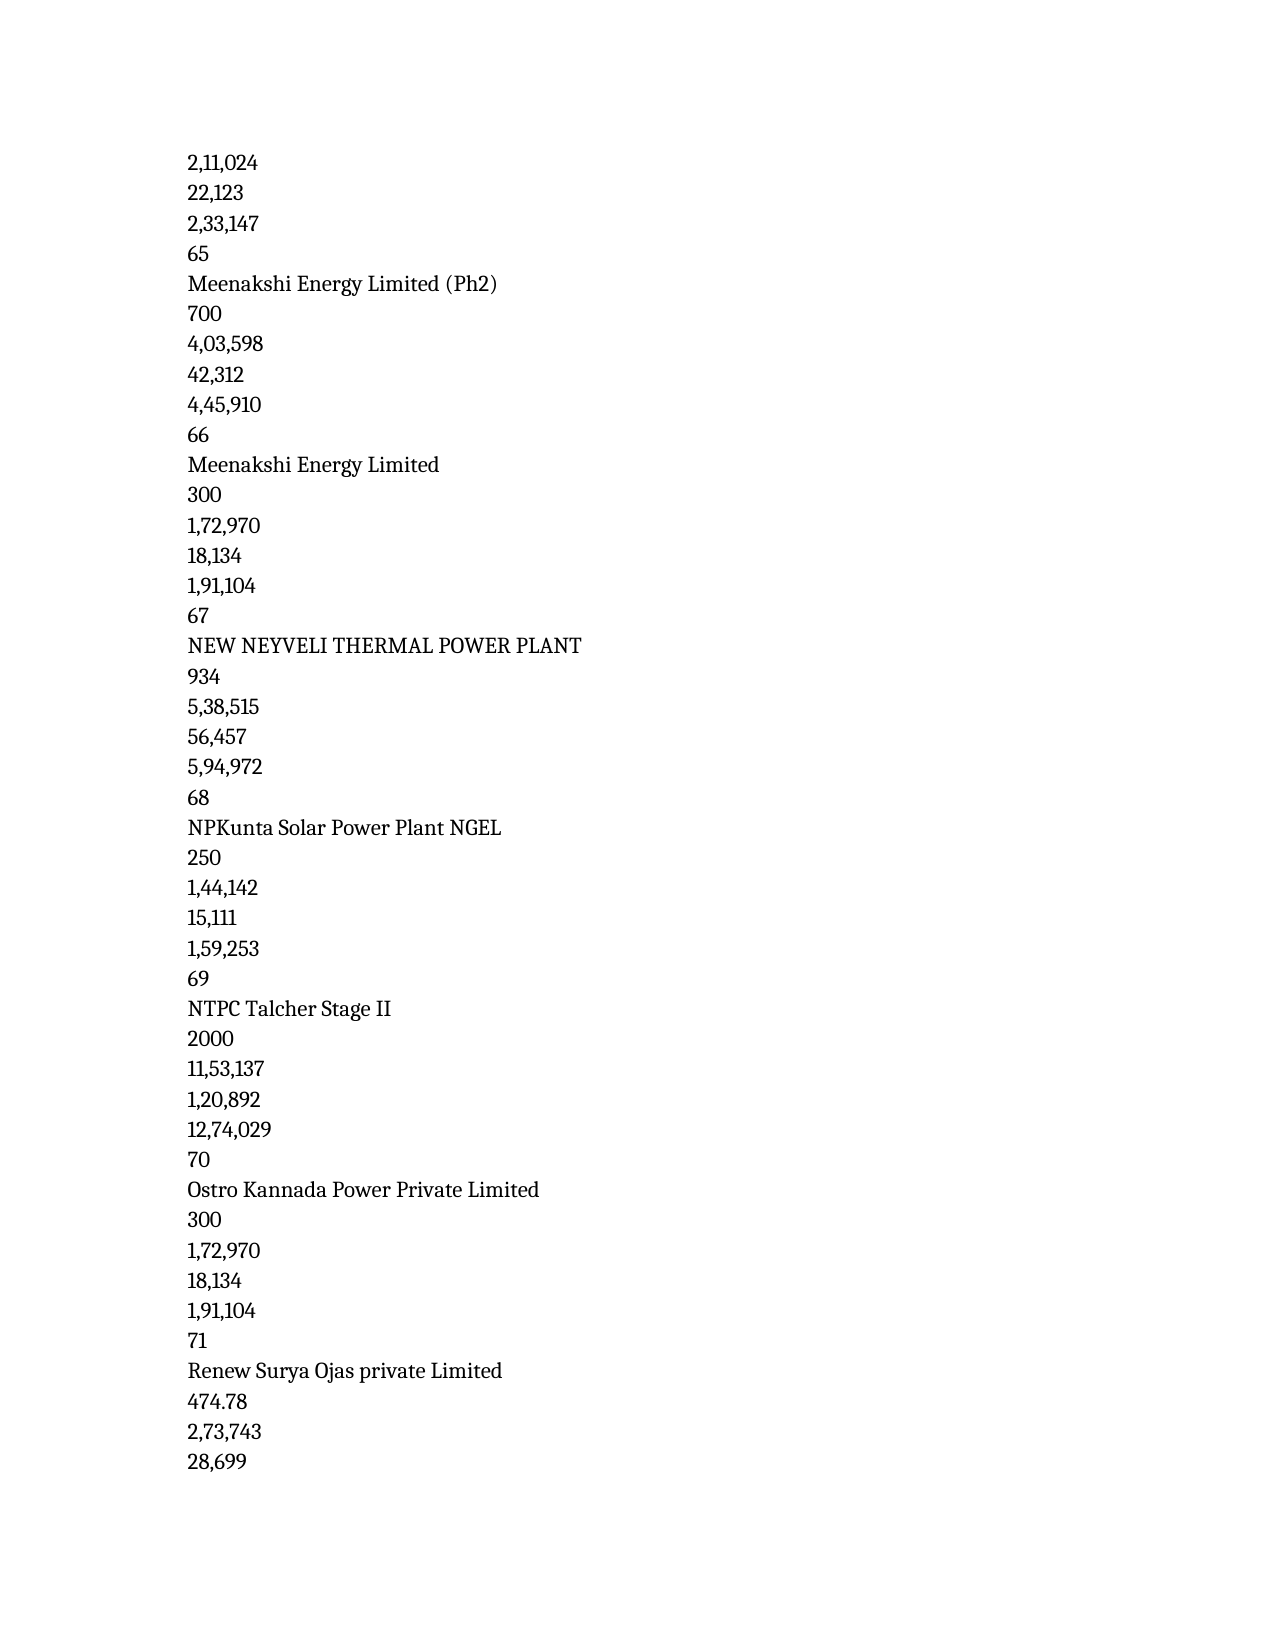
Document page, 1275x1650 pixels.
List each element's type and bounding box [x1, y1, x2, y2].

text [187, 150, 1087, 1475]
